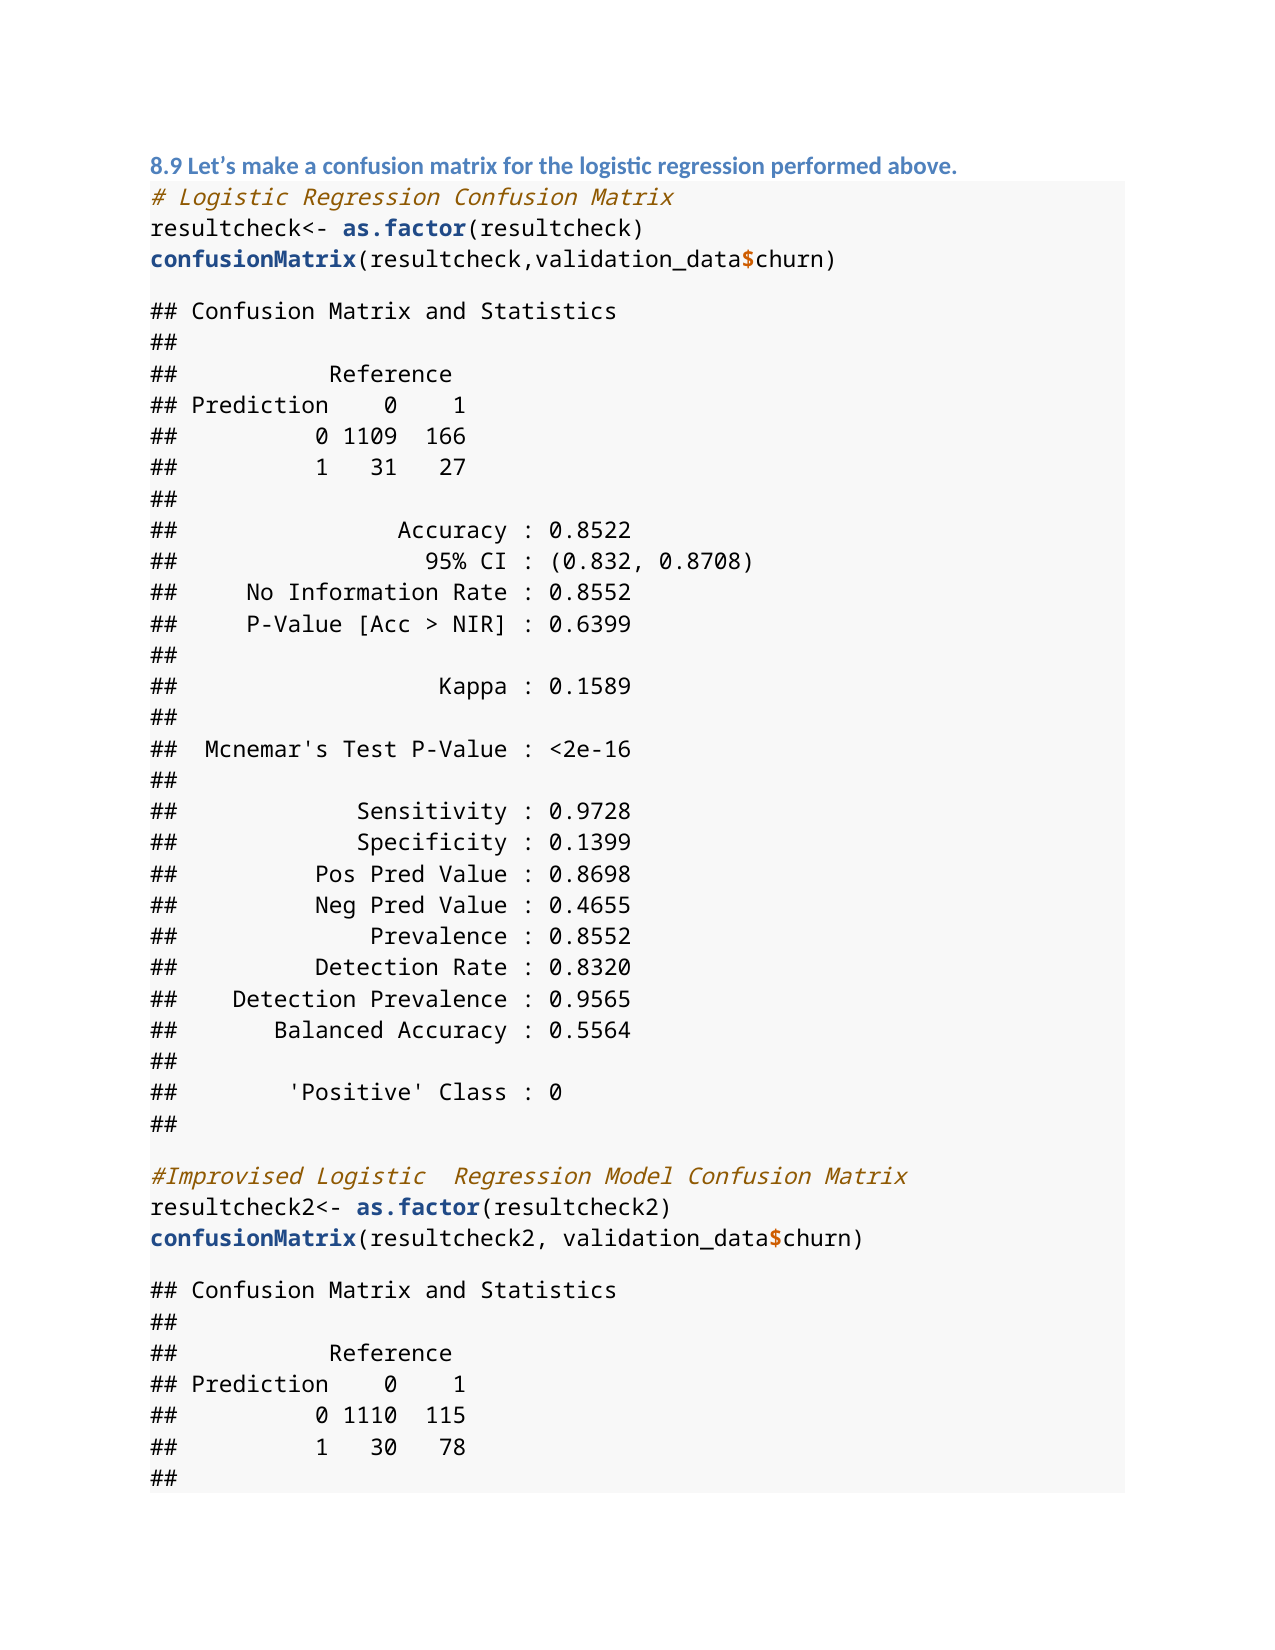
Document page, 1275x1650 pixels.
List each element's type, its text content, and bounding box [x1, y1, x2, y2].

text # Logistic Regression Confusion Matrix resultcheck<- as.factor(resultcheck) confusionMatrix(resultcheck,validation_data$churn) [645, 181, 1125, 274]
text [150, 1274, 1125, 1493]
text #Improvised Logistic Regression Model Confusion Matrix resultcheck2<- as.factor(resultcheck2) confusionMatrix(resultcheck2, validation_data$churn) [672, 1160, 1125, 1253]
text ## Confusion Matrix and Statistics ## ## Reference ## Prediction 0 1 ## 0 1109 166 ## 1 31 27 ## ## Accuracy : 0.8522 ## 95% CI : (0.832, 0.8708) ## No Information Rate : 0.8552 ## P-Value [Acc > NIR] : 0.6399 ## ## Kappa : 0.1589 ## ## Mcnemar's Test P-Value : <2e-16 ## ## Sensitivity : 0.9728 ## Specificity : 0.1399 ## Pos Pred Value : 0.8698 ## Neg Pred Value : 0.4655 ## Prevalence : 0.8552 ## Detection Rate : 0.8320 ## Detection Prevalence : 0.9565 ## Balanced Accuracy : 0.5564 ## ## 'Positive' Class : 0 ## [150, 295, 1125, 1139]
subtitle 8.9 Let’s make a confusion matrix for the logistic regression performed above. [150, 150, 1125, 181]
